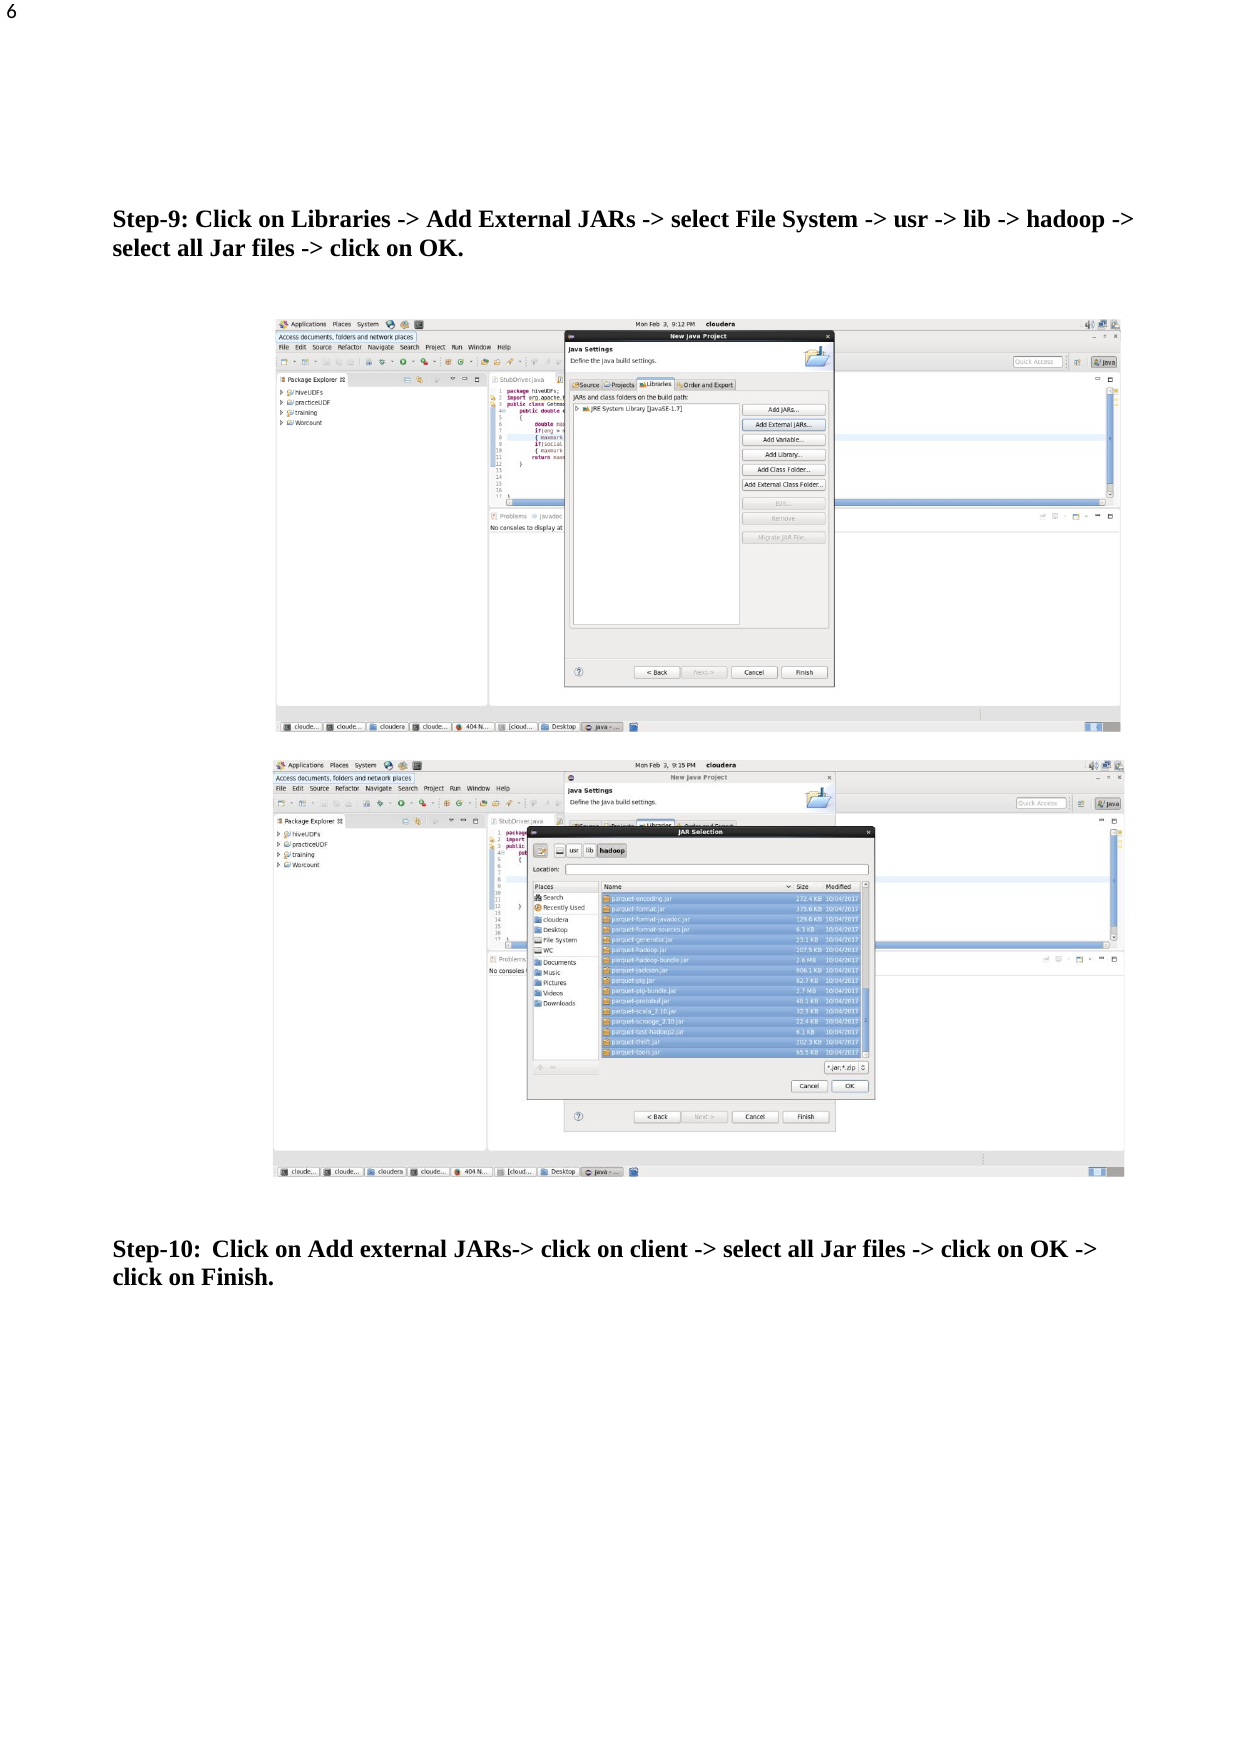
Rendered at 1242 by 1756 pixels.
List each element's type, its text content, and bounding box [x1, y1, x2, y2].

picture [275, 319, 1121, 732]
text Step-10: Click on Add external JARs-> click on client -> select all Jar files -> click on OK -> click on Finish. [112, 1234, 1132, 1291]
picture [272, 760, 1125, 1177]
text Step-9: Click on Libraries -> Add External JARs -> select File System -> usr -> lib -> hadoop -> select all Jar files -> click on OK. [112, 204, 1186, 261]
